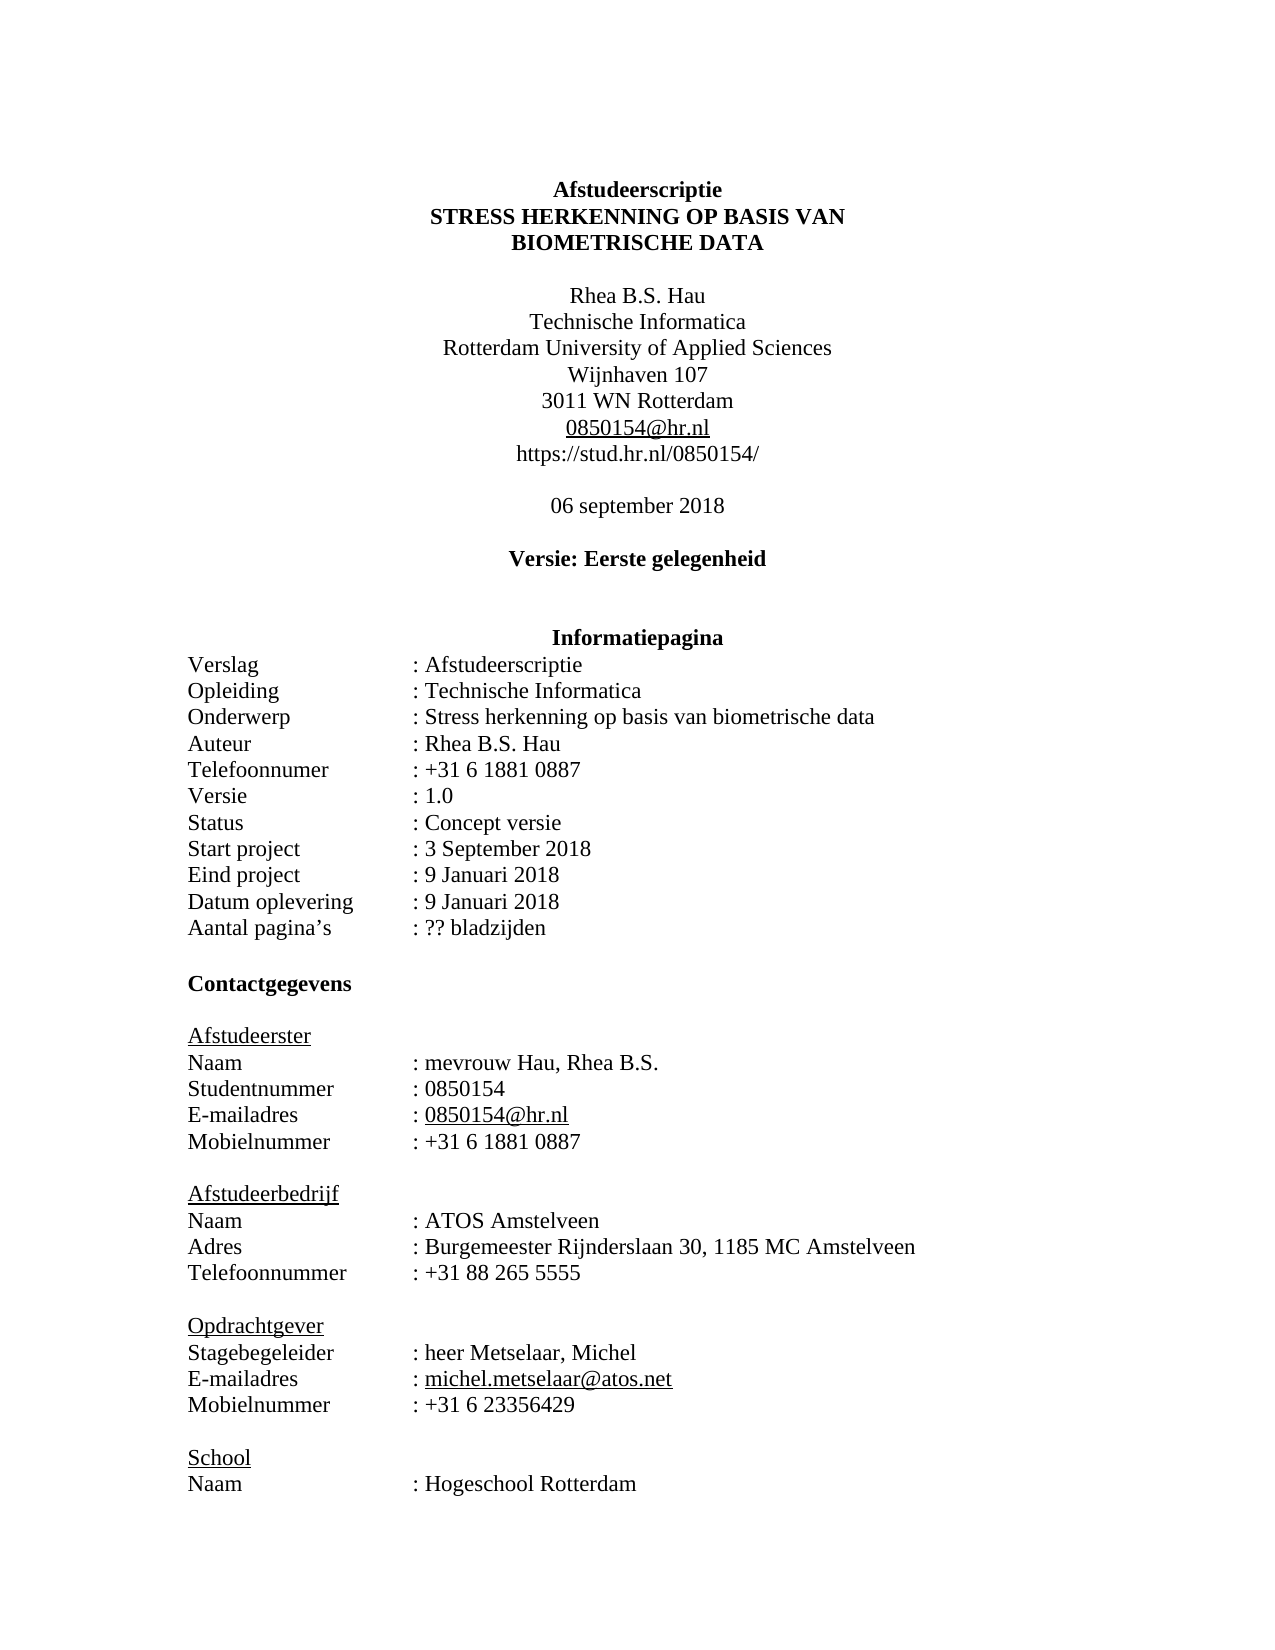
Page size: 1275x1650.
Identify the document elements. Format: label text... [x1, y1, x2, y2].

text BIOMETRISCHE DATA [187, 229, 1087, 255]
text Rotterdam University of Applied Sciences [187, 334, 1087, 361]
text Opdrachtgever [187, 1312, 1087, 1338]
text Status : Concept versie [187, 809, 1087, 835]
text Afstudeerster [187, 1022, 1087, 1049]
subtitle Contactgegevens [187, 969, 1087, 996]
subtitle Verslag : Afstudeerscriptie [187, 651, 1087, 677]
text https://stud.hr.nl/0850154/ [187, 440, 1087, 466]
text Mobielnummer : +31 6 23356429 [187, 1391, 1087, 1418]
text Naam : ATOS Amstelveen [187, 1207, 1087, 1233]
text Adres : Burgemeester Rijnderslaan 30, 1185 MC Amstelveen [187, 1233, 1087, 1259]
text E-mailadres : michel.metselaar@atos.net [187, 1365, 1087, 1391]
text Afstudeerbedrijf [187, 1180, 1087, 1207]
text 06 september 2018 [187, 493, 1087, 519]
text Telefoonnumer : +31 6 1881 0887 [187, 756, 1087, 782]
text Stagebegeleider : heer Metselaar, Michel [187, 1338, 1087, 1365]
text STRESS HERKENNING OP BASIS VAN [187, 203, 1087, 229]
subtitle Onderwerp : Stress herkenning op basis van biometrische data [187, 703, 1087, 730]
text Versie: Eerste gelegenheid [187, 545, 1087, 572]
text Datum oplevering : 9 Januari 2018 [187, 888, 1087, 914]
text Versie : 1.0 [187, 782, 1087, 809]
text Naam : mevrouw Hau, Rhea B.S. [187, 1049, 1087, 1075]
text Studentnummer : 0850154 [187, 1075, 1087, 1101]
text Eind project : 9 Januari 2018 [187, 862, 1087, 888]
text 3011 WN Rotterdam [187, 387, 1087, 413]
subtitle Informatiepagina [187, 624, 1087, 651]
text Start project : 3 September 2018 [187, 835, 1087, 862]
text Mobielnummer : +31 6 1881 0887 [187, 1128, 1087, 1154]
text Technische Informatica [187, 308, 1087, 334]
text Rhea B.S. Hau [187, 282, 1087, 308]
text Afstudeerscriptie [187, 176, 1087, 203]
text School [187, 1444, 1087, 1470]
text Opleiding : Technische Informatica [187, 677, 1087, 703]
text Naam : Hogeschool Rotterdam [187, 1470, 1087, 1497]
text 0850154@hr.nl [187, 413, 1087, 440]
text Wijnhaven 107 [187, 361, 1087, 387]
text Telefoonnummer : +31 88 265 5555 [187, 1259, 1087, 1286]
text Aantal pagina’s : ?? bladzijden [187, 914, 1087, 941]
text E-mailadres : 0850154@hr.nl [187, 1101, 1087, 1128]
text Auteur : Rhea B.S. Hau [187, 730, 1087, 756]
